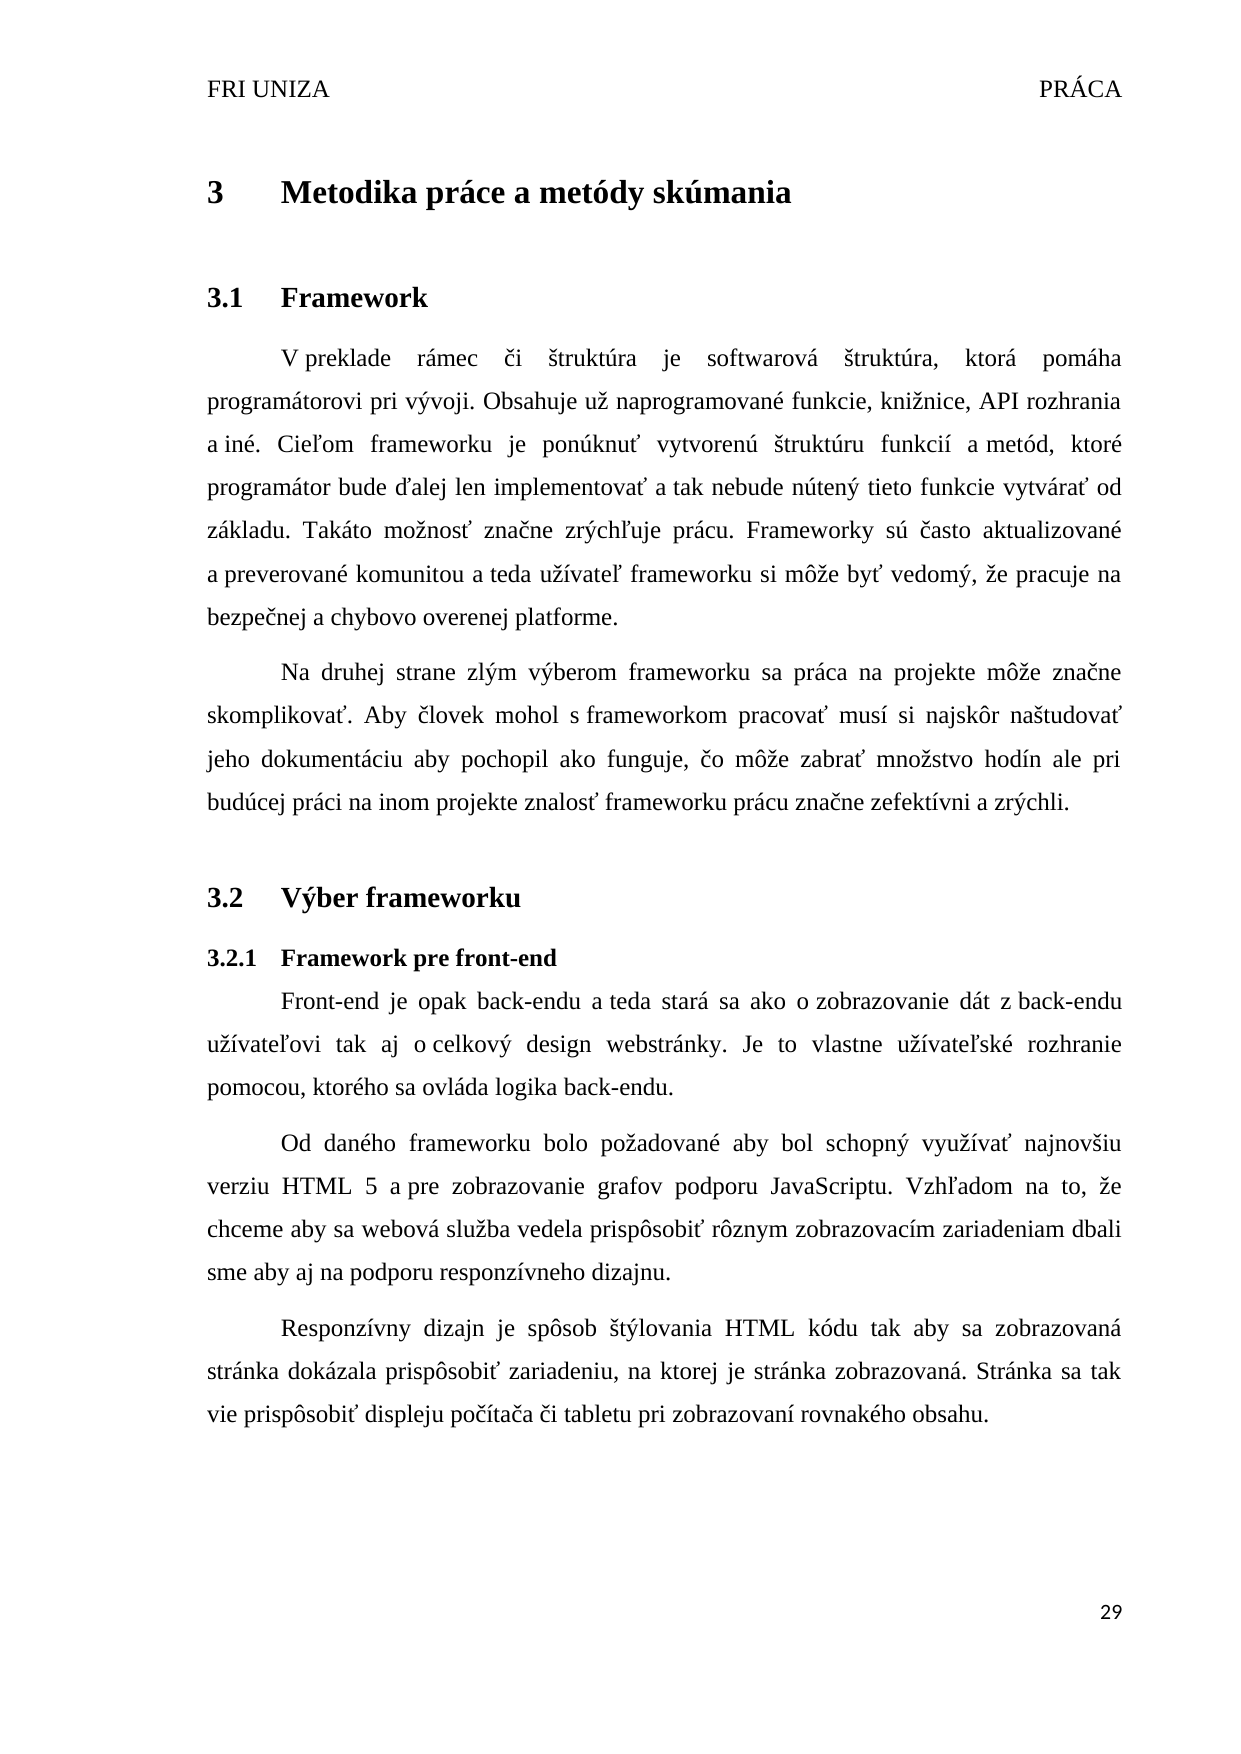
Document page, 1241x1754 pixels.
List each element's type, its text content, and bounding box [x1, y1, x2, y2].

text Od daného frameworku bolo požadované aby bol schopný využívať najnovšiu verziu HTML 5 a pre zobrazovanie grafov podporu JavaScriptu. Vzhľadom na to, že chceme aby sa webová služba vedela prispôsobiť rôznym zobrazovacím zariadeniam dbali sme aby aj na podporu responzívneho dizajnu. [207, 1128, 1122, 1286]
subtitle Metodika práce a metódy skúmania [207, 173, 1122, 211]
text Responzívny dizajn je spôsob štýlovania HTML kódu tak aby sa zobrazovaná stránka dokázala prispôsobiť zariadeniu, na ktorej je stránka zobrazovaná. Stránka sa tak vie prispôsobiť displeju počítača či tabletu pri zobrazovaní rovnakého obsahu. [207, 1313, 1122, 1428]
subtitle Framework pre front-end [207, 943, 1122, 971]
text V preklade rámec či štruktúra je softwarová štruktúra, ktorá pomáha programátorovi pri vývoji. Obsahuje už naprogramované funkcie, knižnice, API rozhrania a iné. Cieľom frameworku je ponúknuť vytvorenú štruktúru funkcií a metód, ktoré programátor bude ďalej len implementovať a tak nebude nútený tieto funkcie vytvárať od základu. Takáto možnosť značne zrýchľuje prácu. Frameworky sú často aktualizované a preverované komunitou a teda užívateľ frameworku si môže byť vedomý, že pracuje na bezpečnej a chybovo overenej platforme. [207, 343, 1122, 631]
subtitle Výber frameworku [207, 880, 1122, 913]
text Na druhej strane zlým výberom frameworku sa práca na projekte môže značne skomplikovať. Aby človek mohol s frameworkom pracovať musí si najskôr naštudovať jeho dokumentáciu aby pochopil ako funguje, čo môže zabrať množstvo hodín ale pri budúcej práci na inom projekte znalosť frameworku prácu značne zefektívni a zrýchli. [207, 657, 1122, 816]
subtitle Framework [207, 280, 1122, 314]
text Front-end je opak back-endu a teda stará sa ako o zobrazovanie dát z back-endu užívateľovi tak aj o celkový design webstránky. Je to vlastne užívateľské rozhranie pomocou, ktorého sa ovláda logika back-endu. [207, 986, 1122, 1101]
